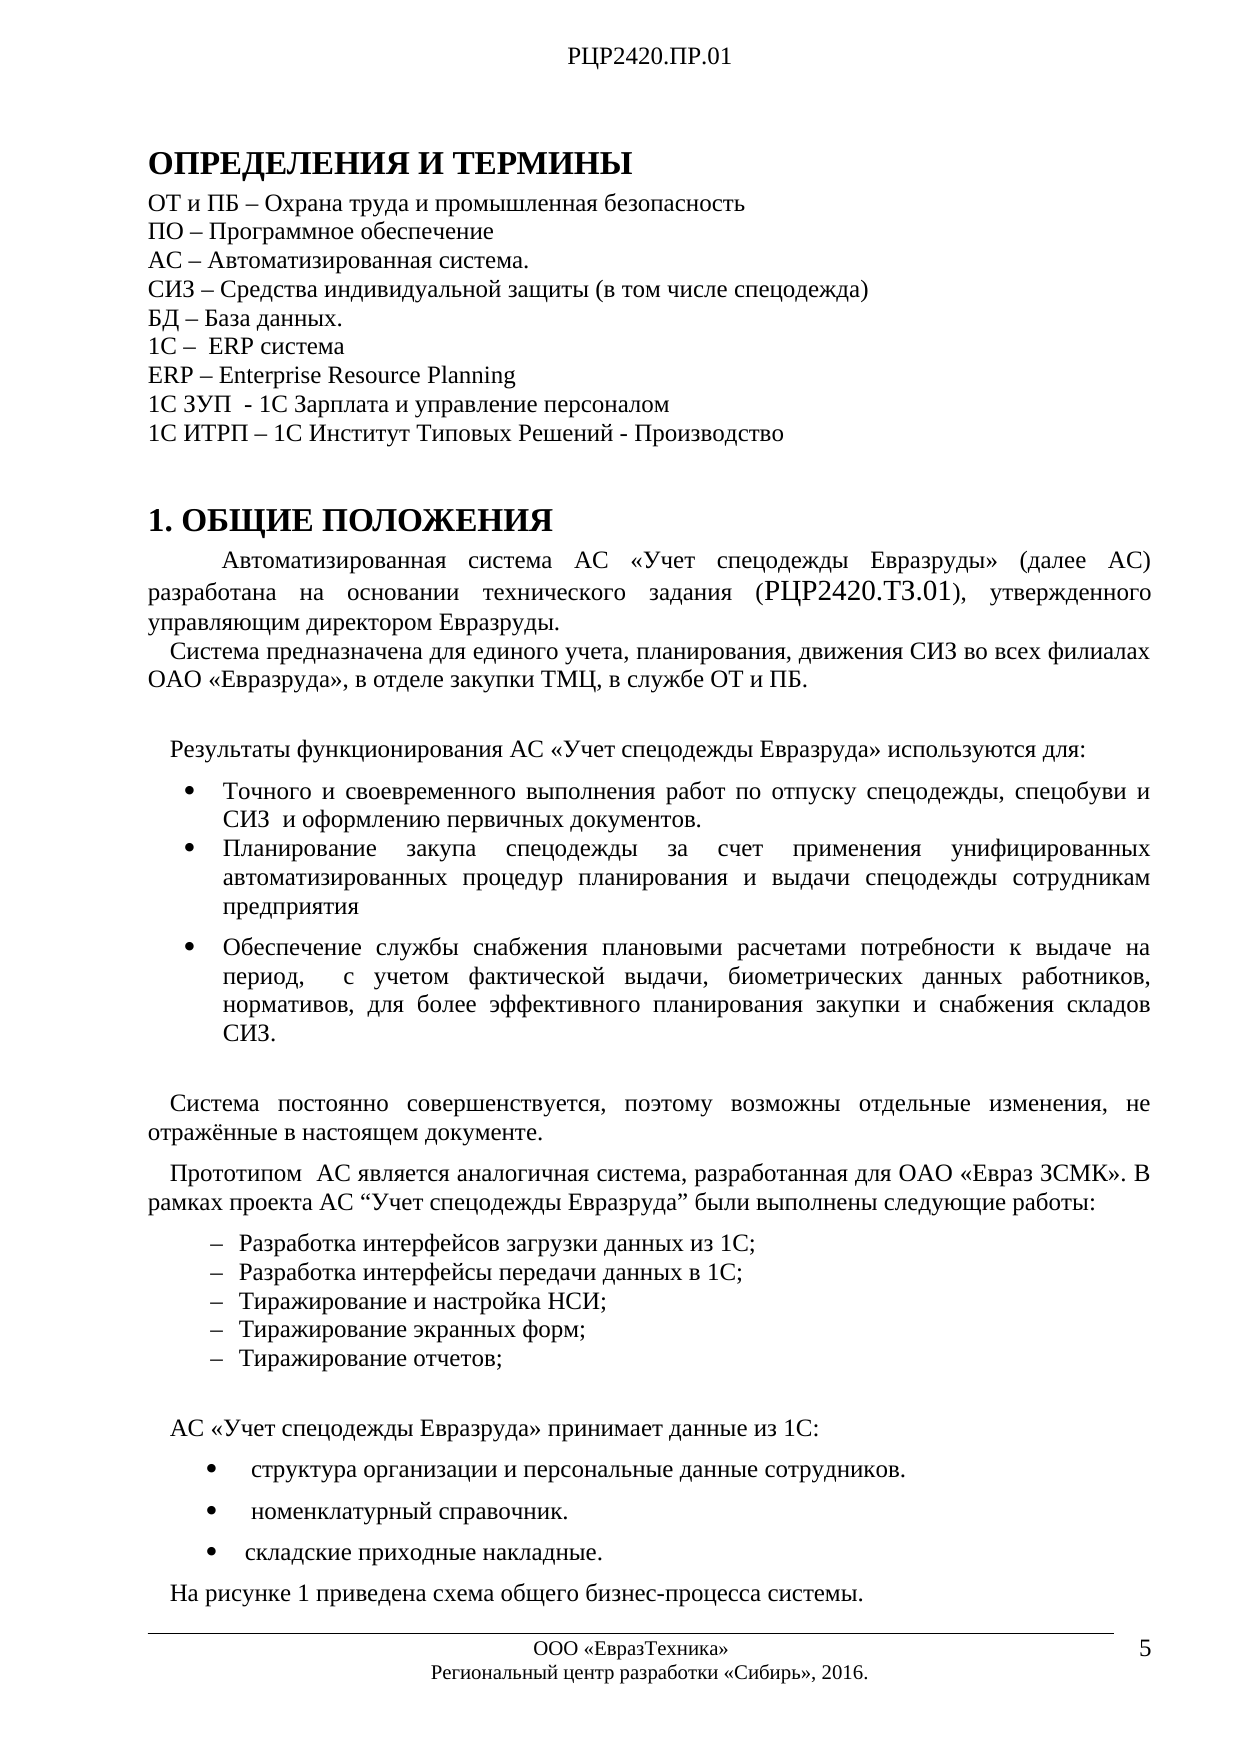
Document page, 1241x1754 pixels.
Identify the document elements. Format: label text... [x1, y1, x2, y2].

text Система постоянно совершенствуется, поэтому возможны отдельные изменения, не отражённые в настоящем документе. [148, 1088, 1152, 1146]
text АС – Автоматизированная система. [148, 245, 1152, 274]
list номенклатурный справочник. [207, 1496, 1152, 1524]
list Обеспечение службы снабжения плановыми расчетами потребности к выдаче на период, с учетом фактической выдачи, биометрических данных работников, нормативов, для более эффективного планирования закупки и снабжения складов СИЗ. [185, 932, 1152, 1047]
list Планирование закупа спецодежды за счет применения унифицированных автоматизированных процедур планирования и выдачи спецодежды сотрудникам предприятия [185, 833, 1152, 919]
subtitle 1. ОБЩИЕ ПОЛОЖЕНИЯ [148, 500, 1152, 538]
text 1С ЗУП - 1С Зарплата и управление персоналом [148, 389, 1152, 418]
text Прототипом АС является аналогичная система, разработанная для ОАО «Евраз ЗСМК». В рамках проекта АС “Учет спецодежды Евразруда” были выполнены следующие работы: [148, 1158, 1152, 1216]
list Тиражирование и настройка НСИ; [135, 1286, 1152, 1314]
text 1С ИТРП – 1С Институт Типовых Решений - Производство [148, 418, 1152, 446]
text ERP – Enterprise Resource Planning [148, 360, 1152, 389]
text На рисунке 1 приведена схема общего бизнес-процесса системы. [148, 1578, 1152, 1607]
list Тиражирование отчетов; [135, 1343, 1152, 1372]
list структура организации и персональные данные сотрудников. [207, 1454, 1152, 1483]
list складские приходные накладные. [207, 1537, 1152, 1566]
text БД – База данных. [148, 303, 1152, 331]
list Разработка интерфейсы передачи данных в 1С; [135, 1257, 1152, 1286]
text Результаты функционирования АС «Учет спецодежды Евразруда» используются для: [148, 734, 1152, 763]
text ОТ и ПБ – Охрана труда и промышленная безопасность [148, 188, 1152, 216]
text ПО – Программное обеспечение [148, 216, 1152, 245]
list Точного и своевременного выполнения работ по отпуску спецодежды, спецобуви и СИЗ и оформлению первичных документов. [185, 776, 1152, 833]
text СИЗ – Средства индивидуальной защиты (в том числе спецодежда) [148, 274, 1152, 303]
text 1С – ERP система [148, 331, 1152, 360]
list Система предназначена для единого учета, планирования, движения СИЗ во всех филиалах ОАО «Евразруда», в отделе закупки ТМЦ, в службе ОТ и ПБ. [148, 636, 1152, 693]
list Тиражирование экранных форм; [135, 1314, 1152, 1343]
list Автоматизированная система АС «Учет спецодежды Евразруды» (далее АС) разработана на основании технического задания (РЦР2420.ТЗ.01), утвержденного управляющим директором Евразруды. [148, 545, 1152, 636]
subtitle ОПРЕДЕЛЕНИЯ И ТЕРМИНЫ [148, 143, 1152, 181]
text АС «Учет спецодежды Евразруда» принимает данные из 1С: [148, 1413, 1152, 1442]
list Разработка интерфейсов загрузки данных из 1С; [135, 1228, 1152, 1257]
